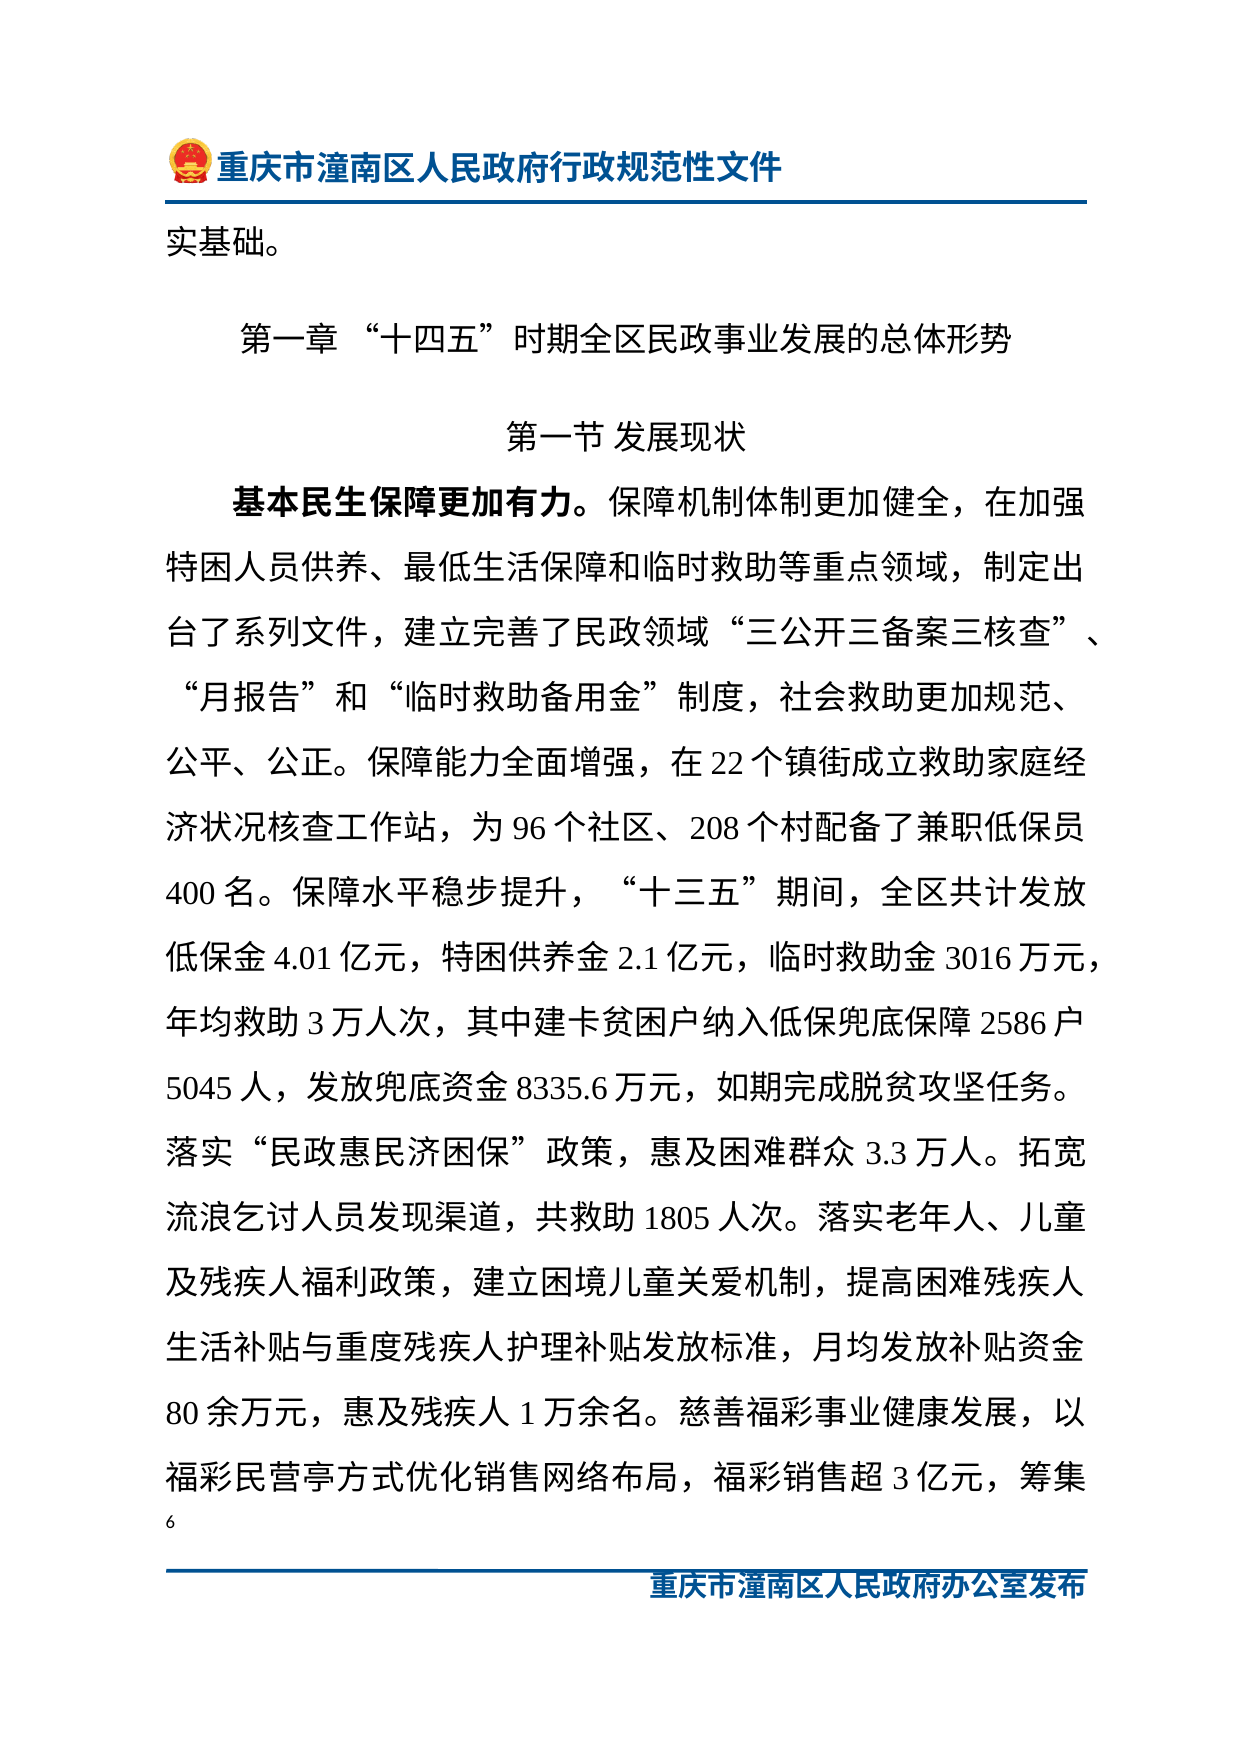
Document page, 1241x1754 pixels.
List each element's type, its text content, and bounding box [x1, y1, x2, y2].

subtitle 第一节 发展现状 [165, 402, 1087, 467]
picture [165, 136, 216, 187]
text “十三五”期间，潼南区深入贯彻习近平总书记关于民政工作的重要指示批示精神，在区委区政府的坚强领导下和市民政局的有力指导下，自觉践行“民政为民、民政爱民”工作理念，扎实做好基本民生保障、基层社会治理、基本社会服务等工作，推动民政事业取得重要进展，为全区改革发展稳定大局奠定坚实基础。 [165, 207, 1087, 272]
subtitle 第一章 “十四五”时期全区民政事业发展的总体形势 [165, 305, 1087, 370]
